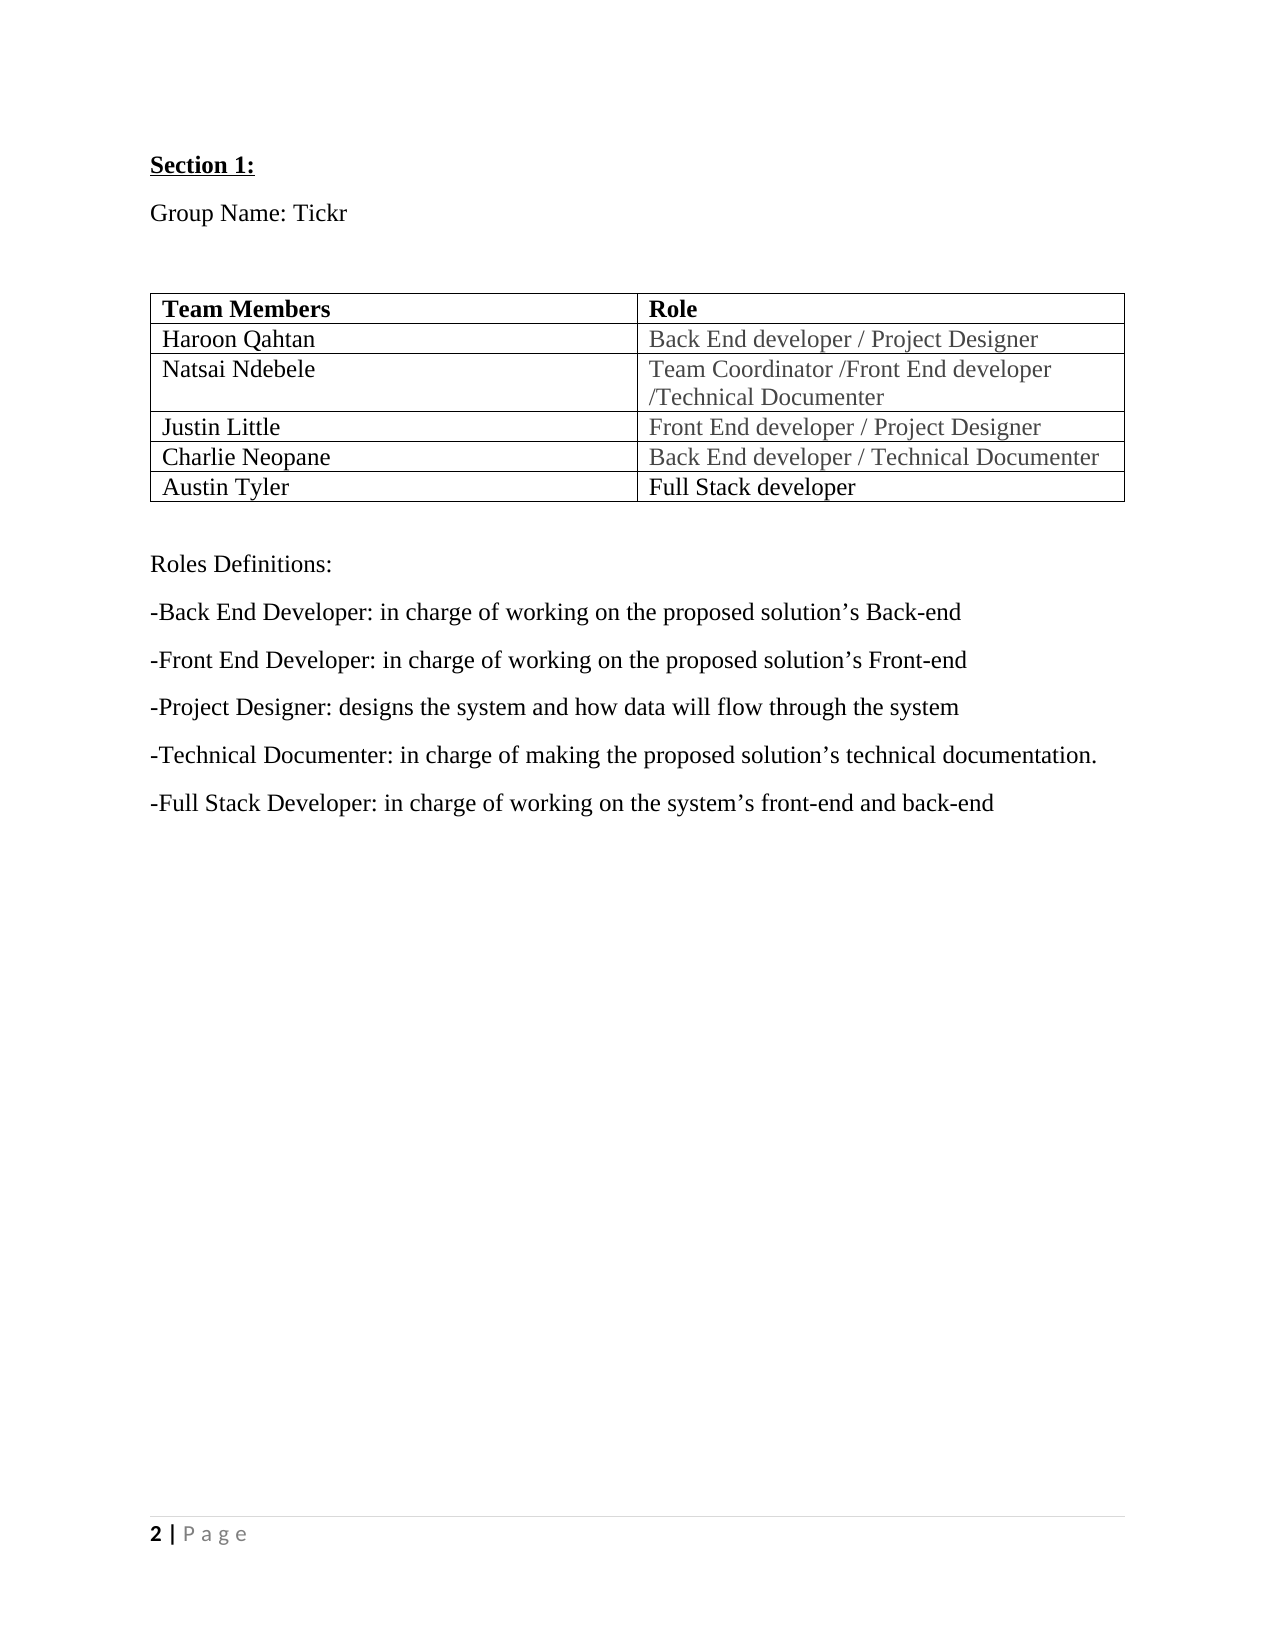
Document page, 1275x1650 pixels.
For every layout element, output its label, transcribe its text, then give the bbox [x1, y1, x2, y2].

text Roles Definitions: [150, 549, 1125, 578]
table_cell Austin Tyler [151, 472, 637, 501]
table_cell Haroon Qahtan [151, 324, 637, 353]
table_cell Charlie Neopane [151, 442, 637, 471]
text -Back End Developer: in charge of working on the proposed solution’s Back-end [150, 597, 1125, 626]
text Group Name: Tickr [150, 198, 1125, 226]
table_cell Justin Little [151, 412, 637, 441]
table_cell Full Stack developer [638, 472, 1124, 501]
table_cell Back End developer / Project Designer [638, 324, 1124, 353]
table_cell Team Coordinator /Front End developer /Technical Documenter [638, 354, 1124, 411]
text Section 1: [150, 150, 1125, 179]
table_cell Natsai Ndebele [151, 354, 637, 411]
text -Front End Developer: in charge of working on the proposed solution’s Front-end [150, 645, 1125, 673]
text -Technical Documenter: in charge of making the proposed solution’s technical documentation. [150, 740, 1125, 769]
text -Full Stack Developer: in charge of working on the system’s front-end and back-end [150, 788, 1125, 817]
text -Project Designer: designs the system and how data will flow through the system [150, 692, 1125, 721]
table_header Team Members [151, 294, 637, 323]
table_header Role [638, 294, 1124, 323]
table_cell Back End developer / Technical Documenter [638, 442, 1124, 471]
table_cell Front End developer / Project Designer [638, 412, 1124, 441]
